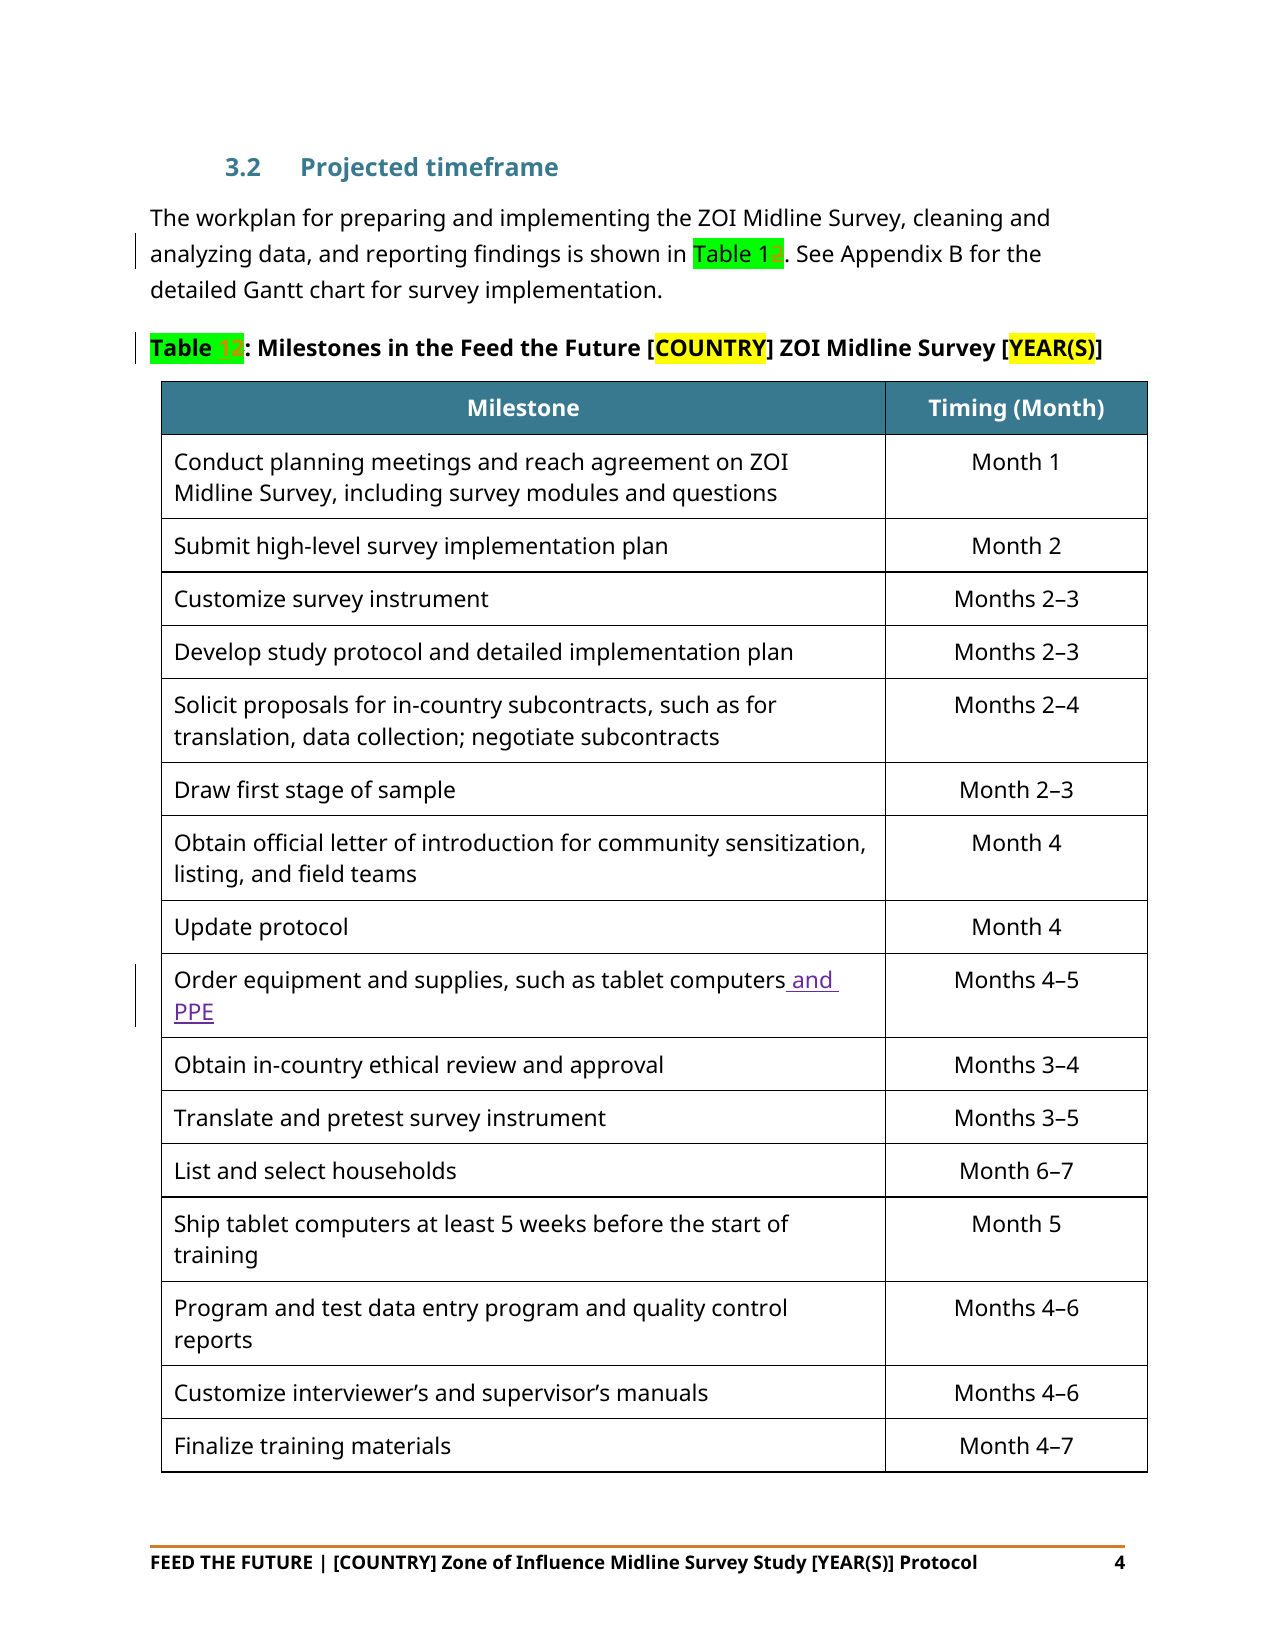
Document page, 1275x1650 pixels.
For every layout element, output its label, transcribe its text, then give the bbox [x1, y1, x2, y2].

table_cell Month 4–7 [886, 1419, 1147, 1471]
table_cell Months 4–5 [886, 954, 1147, 1037]
table_cell Obtain in-country ethical review and approval [162, 1038, 885, 1090]
table_cell Month 4 [886, 816, 1147, 899]
table_cell Month 4 [886, 901, 1147, 953]
table_cell List and select households [162, 1144, 885, 1196]
table_cell Submit high-level survey implementation plan [162, 519, 885, 571]
table_cell Months 2–3 [886, 573, 1147, 624]
table_cell Conduct planning meetings and reach agreement on ZOI Midline Survey, including survey modules and questions [162, 435, 885, 518]
table_cell Draw first stage of sample [162, 763, 885, 815]
table_cell Customize interviewer’s and supervisor’s manuals [162, 1366, 885, 1418]
table_cell Update protocol [162, 901, 885, 953]
table_cell Ship tablet computers at least 5 weeks before the start of training [162, 1198, 885, 1281]
table_cell Months 4–6 [886, 1282, 1147, 1365]
table_cell Month 2 [886, 519, 1147, 571]
table_cell Month 5 [886, 1198, 1147, 1281]
table_cell Month 6–7 [886, 1144, 1147, 1196]
table_cell Solicit proposals for in-country subcontracts, such as for translation, data collection; negotiate subcontracts [162, 679, 885, 762]
table_cell Obtain official letter of introduction for community sensitization, listing, and field teams [162, 816, 885, 899]
table_cell Order equipment and supplies, such as tablet computers [162, 954, 885, 1037]
table_cell Develop study protocol and detailed implementation plan [162, 626, 885, 678]
table_cell Months 3–5 [886, 1091, 1147, 1143]
table_cell Month 1 [886, 435, 1147, 518]
table_cell Translate and pretest survey instrument [162, 1091, 885, 1143]
table_header Milestone [162, 382, 885, 434]
table_cell Months 3–4 [886, 1038, 1147, 1090]
table_cell Months 4–6 [886, 1366, 1147, 1418]
table_cell Months 2–3 [886, 626, 1147, 678]
table_cell Program and test data entry program and quality control reports [162, 1282, 885, 1365]
table_header Timing (Month) [886, 382, 1147, 434]
subtitle 3.2 Projected timeframe [225, 150, 1125, 184]
title Table : Milestones in the Feed the Future [COUNTRY] ZOI Midline Survey [YEAR(S)] [150, 332, 1125, 364]
table_cell Finalize training materials [162, 1419, 885, 1471]
table_cell Month 2–3 [886, 763, 1147, 815]
table_cell Customize survey instrument [162, 573, 885, 624]
text The workplan for preparing and implementing the ZOI Midline Survey, cleaning and analyzing data, and reporting findings is shown in Table 1. See Appendix B for the detailed Gantt chart for survey implementation. [150, 202, 1125, 305]
table_cell Months 2–4 [886, 679, 1147, 762]
